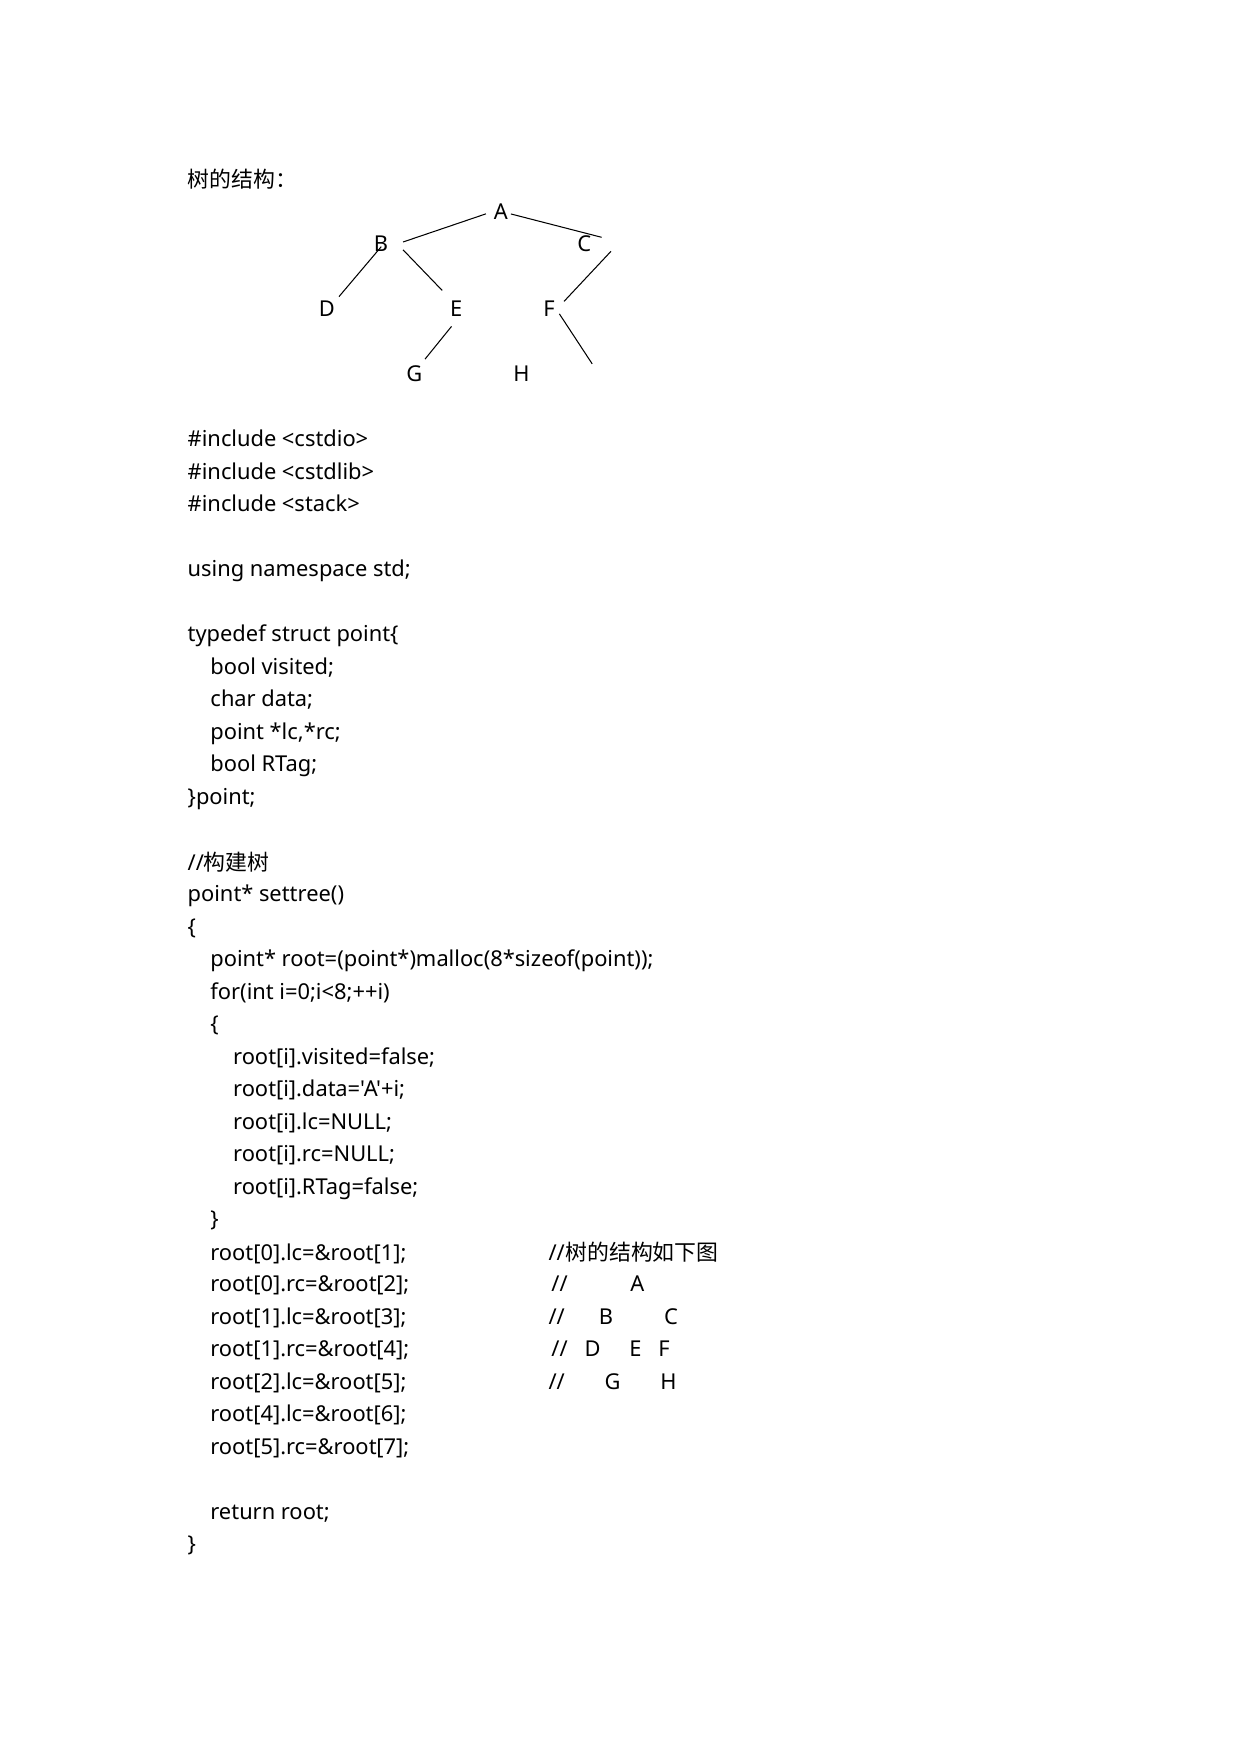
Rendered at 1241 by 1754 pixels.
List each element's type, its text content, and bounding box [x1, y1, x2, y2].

text 树的结构： [187, 162, 1053, 194]
text { [187, 909, 1053, 942]
text root[i].lc=NULL; [187, 1104, 1053, 1137]
text root[0].lc=&root[1]; //树的结构如下图 [187, 1234, 1053, 1267]
text G H [362, 357, 1053, 389]
text root[i].data='A'+i; [187, 1072, 1053, 1104]
text point* settree() [187, 877, 1053, 909]
text D E F [319, 292, 1053, 324]
text } [187, 1202, 1053, 1234]
text A [187, 194, 1053, 227]
text root[4].lc=&root[6]; [187, 1397, 1053, 1429]
text root[1].rc=&root[4]; // D E F [187, 1332, 1053, 1364]
text using namespace std; [187, 552, 1053, 584]
text bool visited; [187, 649, 1053, 682]
text point *lc,*rc; [187, 714, 1053, 747]
text #include <stack> [187, 487, 1053, 519]
text root[0].rc=&root[2]; // A [187, 1267, 1053, 1299]
text #include <cstdlib> [187, 454, 1053, 487]
text root[i].visited=false; [187, 1039, 1053, 1072]
text return root; [187, 1494, 1053, 1527]
text for(int i=0;i<8;++i) [187, 974, 1053, 1007]
text root[i].RTag=false; [187, 1169, 1053, 1202]
text point* root=(point*)malloc(8*sizeof(point)); [187, 942, 1053, 974]
text bool RTag; [187, 747, 1053, 779]
text root[2].lc=&root[5]; // G H [187, 1364, 1053, 1397]
text } [187, 1527, 1053, 1559]
text root[5].rc=&root[7]; [187, 1429, 1053, 1462]
text char data; [187, 682, 1053, 714]
text B C [187, 227, 1053, 259]
text typedef struct point{ [187, 617, 1053, 649]
text }point; [187, 779, 1053, 812]
text #include <cstdio> [187, 422, 1053, 454]
text { [187, 1007, 1053, 1039]
text //构建树 [187, 844, 1053, 877]
text root[i].rc=NULL; [187, 1137, 1053, 1169]
text root[1].lc=&root[3]; // B C [187, 1299, 1053, 1332]
